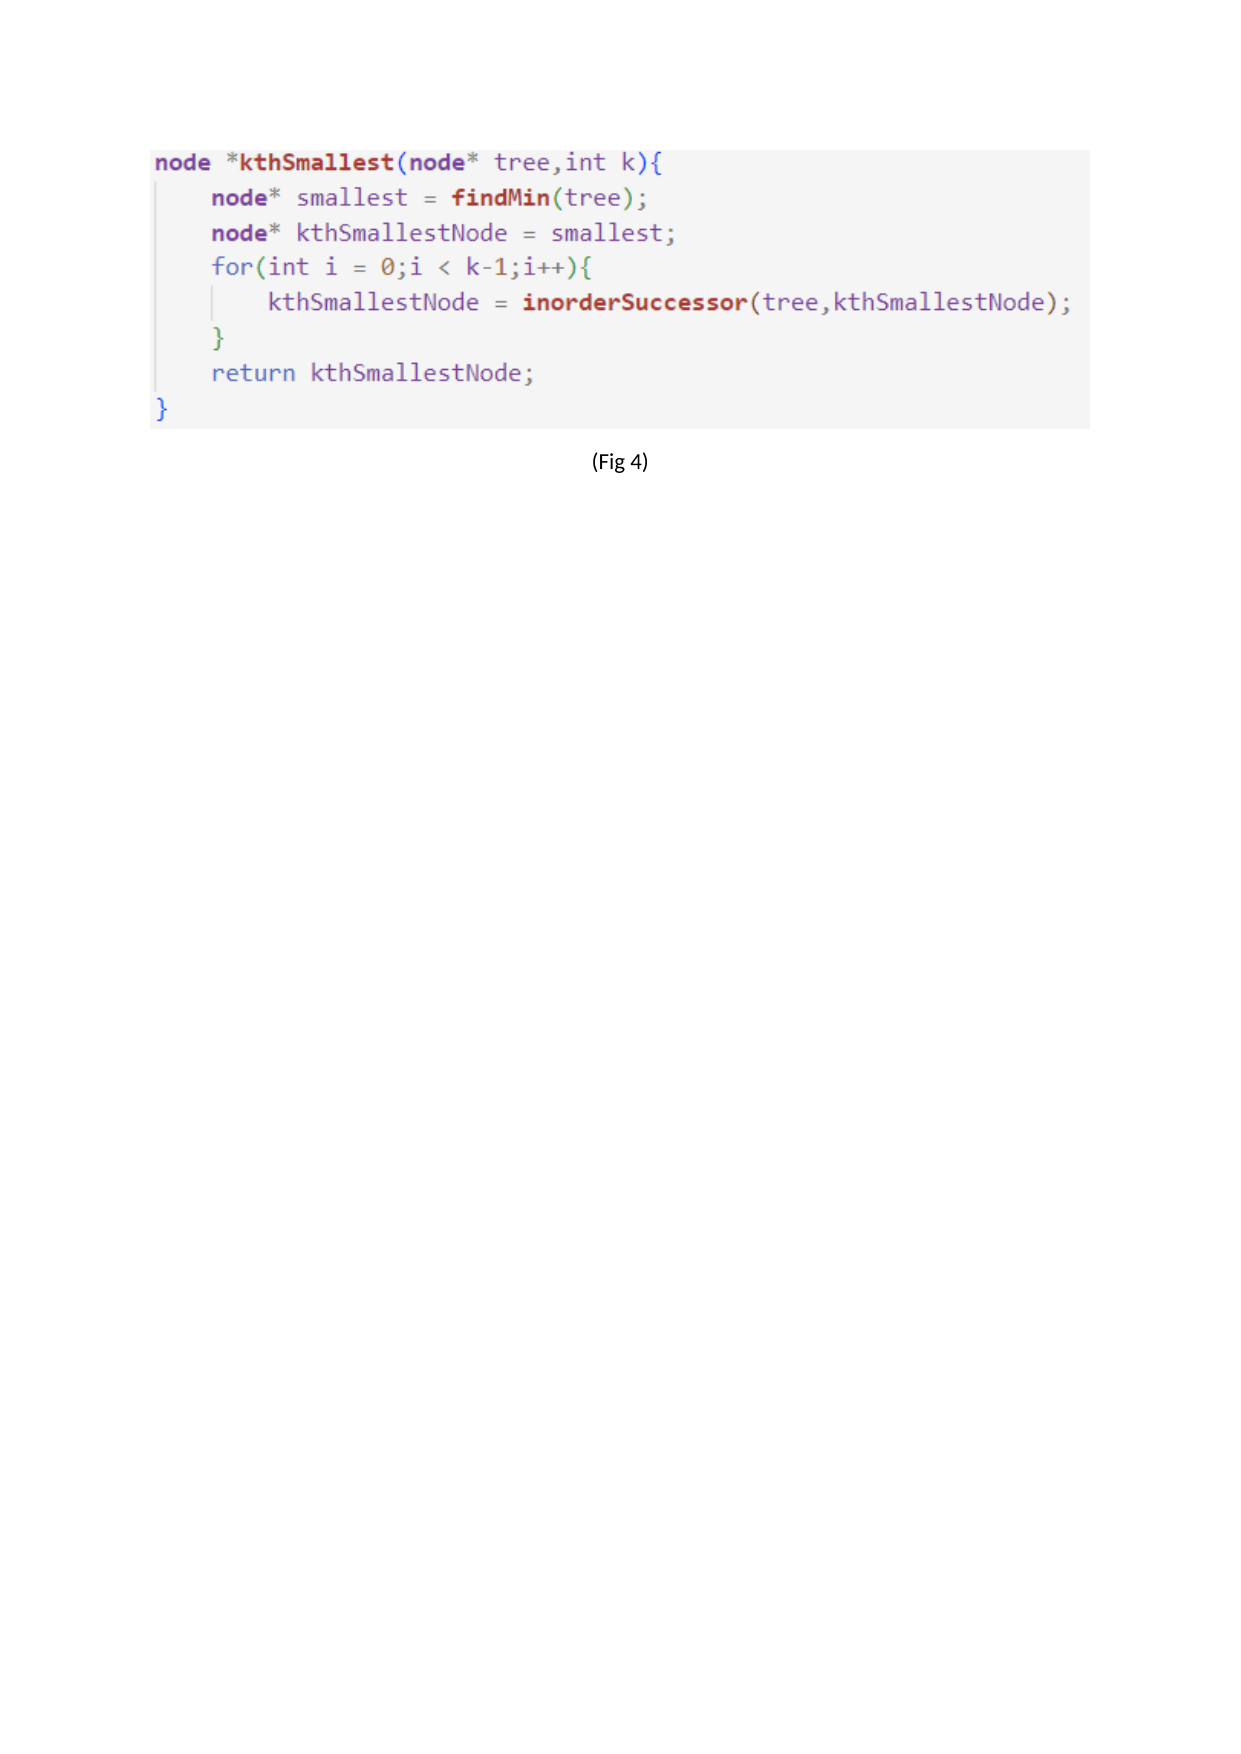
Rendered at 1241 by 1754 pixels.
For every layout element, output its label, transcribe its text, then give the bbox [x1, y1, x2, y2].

text (Fig 4) [150, 447, 1090, 475]
picture [150, 150, 1091, 429]
